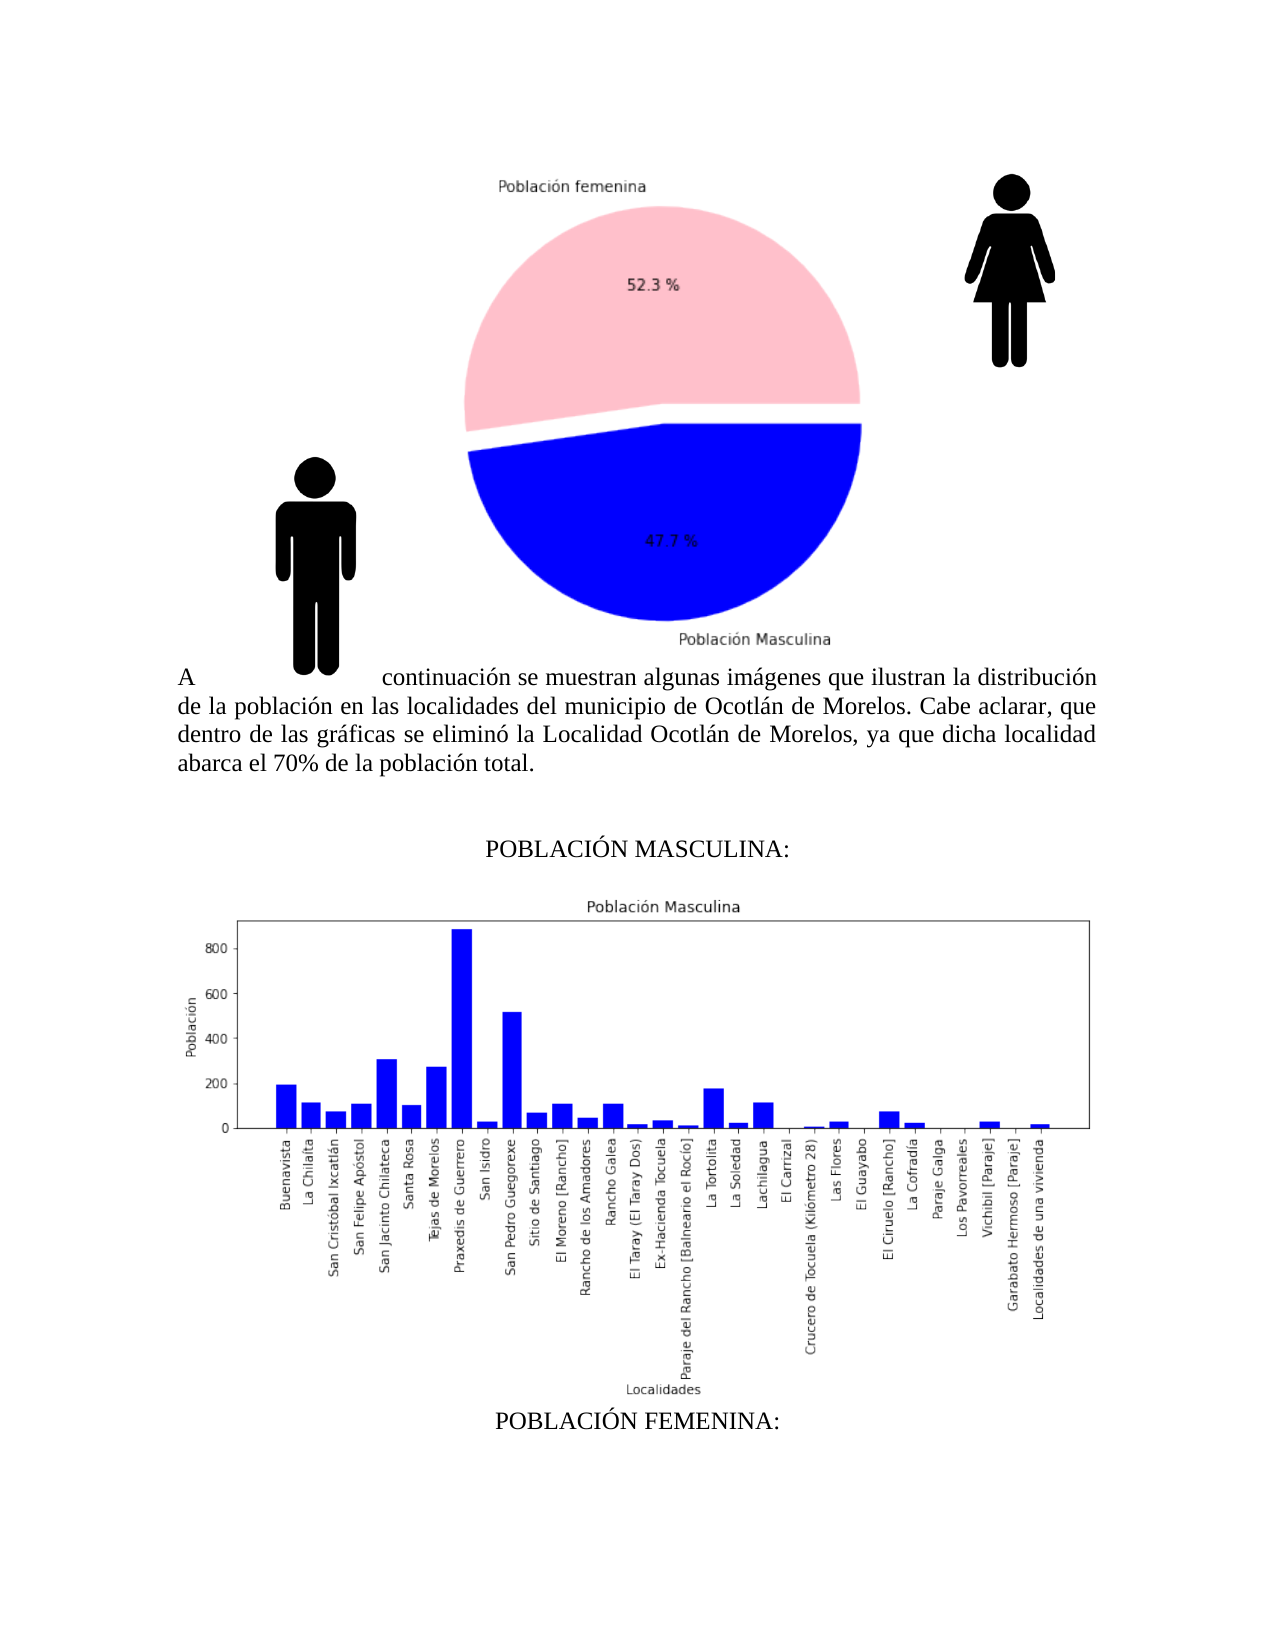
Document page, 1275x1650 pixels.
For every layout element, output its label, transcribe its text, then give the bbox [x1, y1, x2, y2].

picture [404, 147, 919, 662]
text POBLACIÓN FEMENINA: [177, 1406, 1098, 1435]
picture [177, 892, 1098, 1406]
text A continuación se muestran algunas imágenes que ilustran la distribución de la población en las localidades del municipio de Ocotlán de Morelos. Cabe aclarar, que dentro de las gráficas se eliminó la Localidad Ocotlán de Morelos, ya que dicha localidad abarca el 70% de la población total. [177, 662, 1098, 777]
picture [960, 173, 1056, 369]
picture [265, 455, 363, 678]
text POBLACIÓN MASCULINA: [177, 834, 1098, 863]
